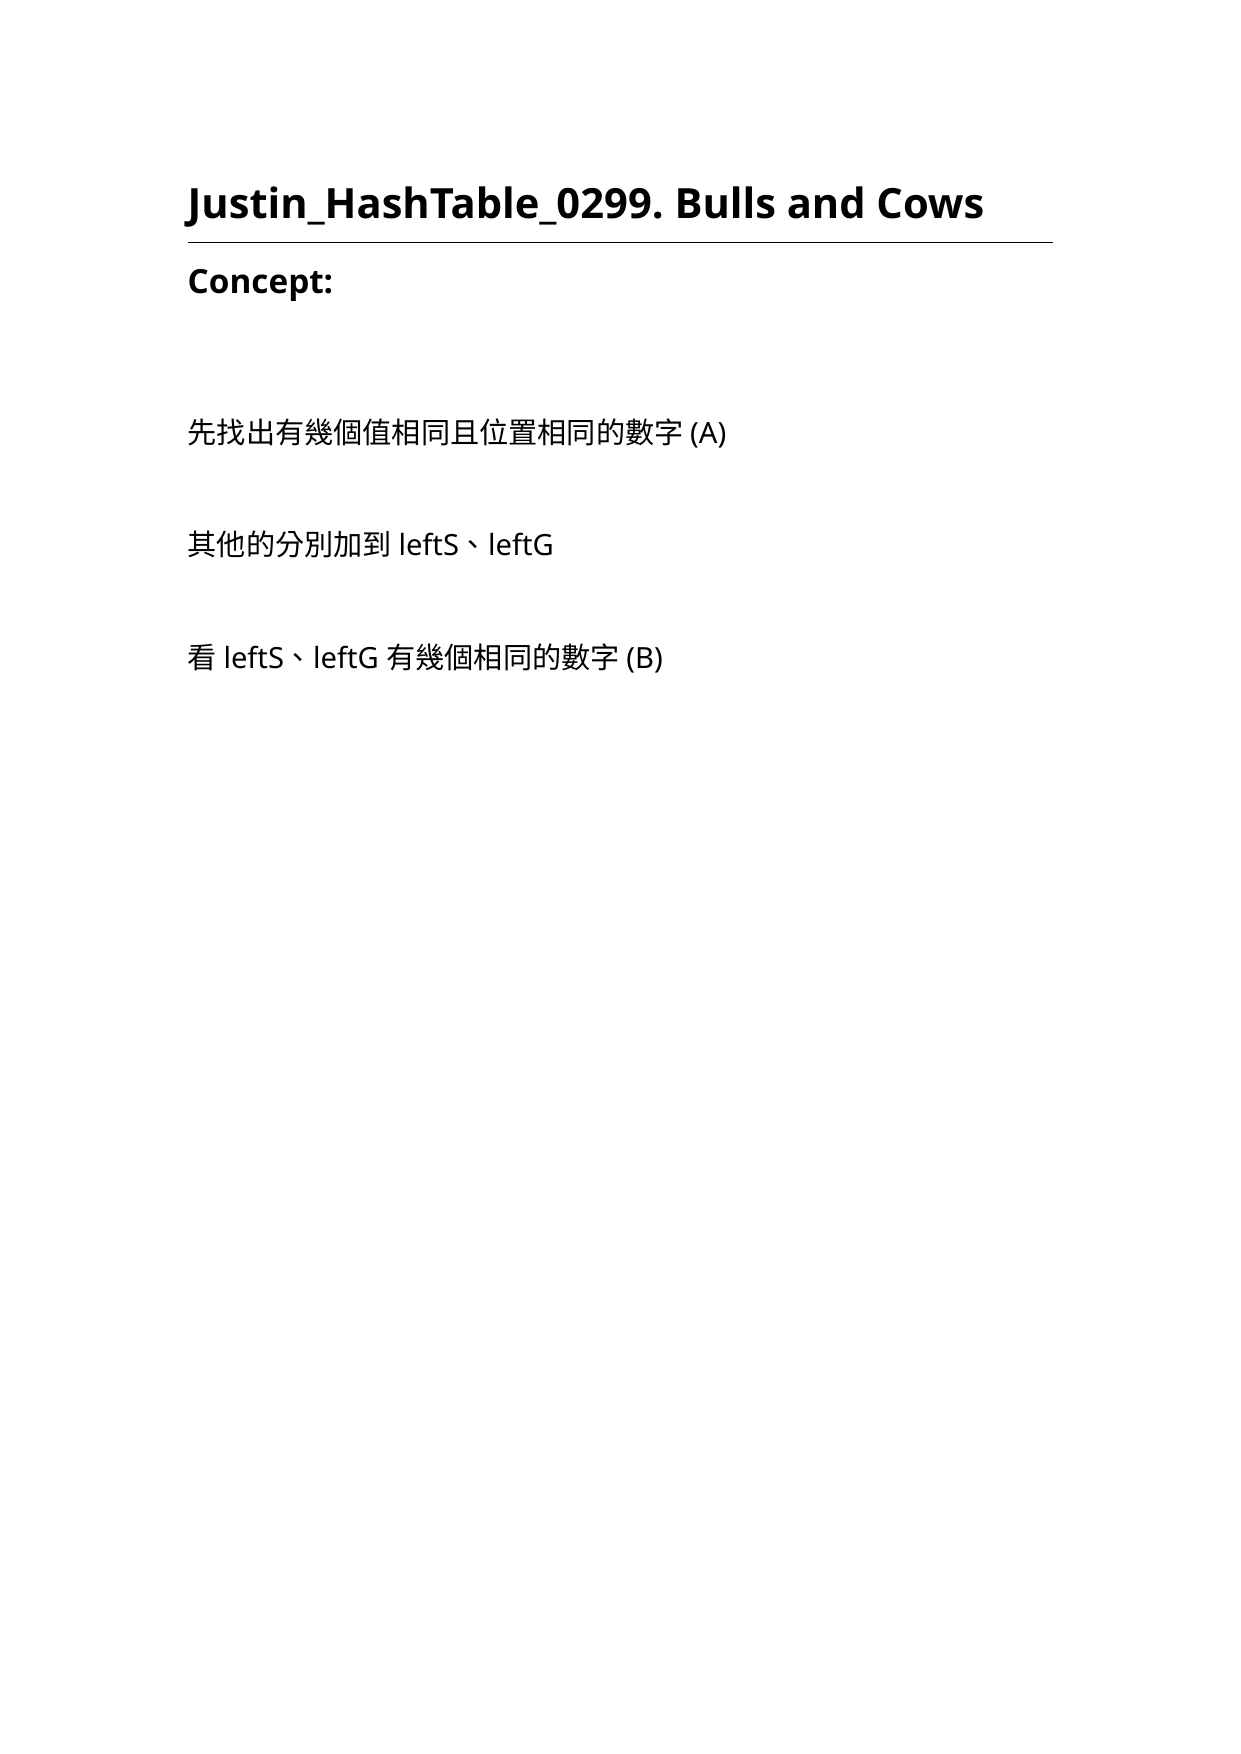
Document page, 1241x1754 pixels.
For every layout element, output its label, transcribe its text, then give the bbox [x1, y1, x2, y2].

text Concept: [187, 243, 1053, 318]
text Justin_HashTable_0299. Bulls and Cows [187, 164, 1053, 243]
text 看 leftS、leftG 有幾個相同的數字 (B) [187, 618, 1053, 693]
text 先找出有幾個值相同且位置相同的數字 (A) [187, 393, 1053, 468]
text 其他的分別加到 leftS、leftG [187, 506, 1053, 581]
